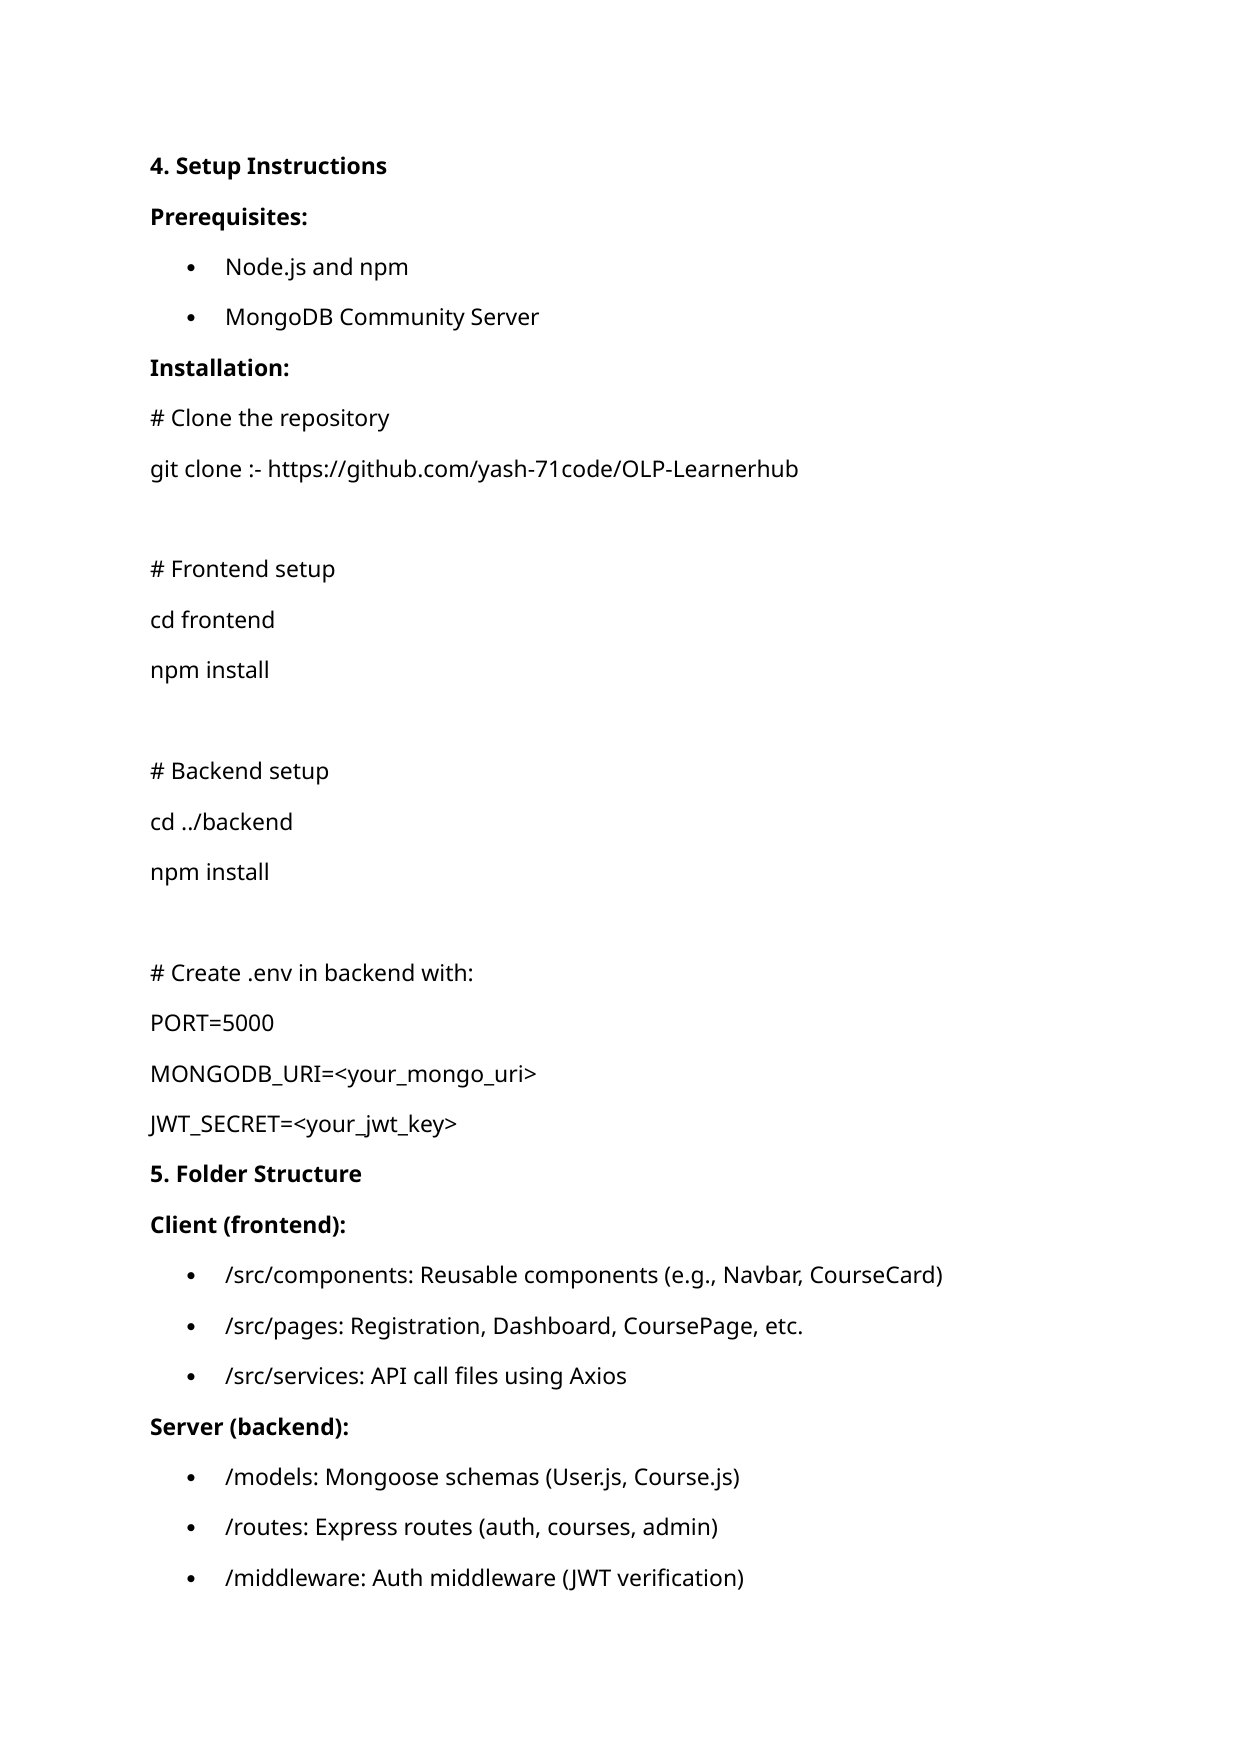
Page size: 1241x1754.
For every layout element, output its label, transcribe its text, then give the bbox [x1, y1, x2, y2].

text # Backend setup [150, 755, 1090, 786]
list /src/services: API call files using Axios [187, 1360, 1090, 1391]
list /routes: Express routes (auth, courses, admin) [187, 1511, 1090, 1542]
text JWT_SECRET=<your_jwt_key> [150, 1108, 1090, 1139]
text Server (backend): [150, 1410, 1090, 1442]
list /src/components: Reusable components (e.g., Navbar, CourseCard) [187, 1259, 1090, 1290]
text # Clone the repository [150, 402, 1090, 433]
text Installation: [150, 352, 1090, 383]
text Prerequisites: [150, 200, 1090, 232]
list /middleware: Auth middleware (JWT verification) [187, 1562, 1090, 1593]
text git clone :- https://github.com/yash-71code/OLP-Learnerhub [150, 452, 1090, 484]
text MONGODB_URI=<your_mongo_uri> [150, 1057, 1090, 1089]
text PORT=5000 [150, 1007, 1090, 1038]
list Node.js and npm [187, 251, 1090, 282]
list /src/pages: Registration, Dashboard, CoursePage, etc. [187, 1309, 1090, 1341]
text cd ../backend [150, 805, 1090, 837]
text npm install [150, 856, 1090, 887]
list MongoDB Community Server [187, 301, 1090, 332]
text 4. Setup Instructions [150, 150, 1090, 181]
text 5. Folder Structure [150, 1158, 1090, 1189]
text cd frontend [150, 604, 1090, 635]
text Client (frontend): [150, 1209, 1090, 1240]
list /models: Mongoose schemas (User.js, Course.js) [187, 1461, 1090, 1492]
text npm install [150, 654, 1090, 685]
text # Frontend setup [150, 553, 1090, 584]
text # Create .env in backend with: [150, 957, 1090, 988]
